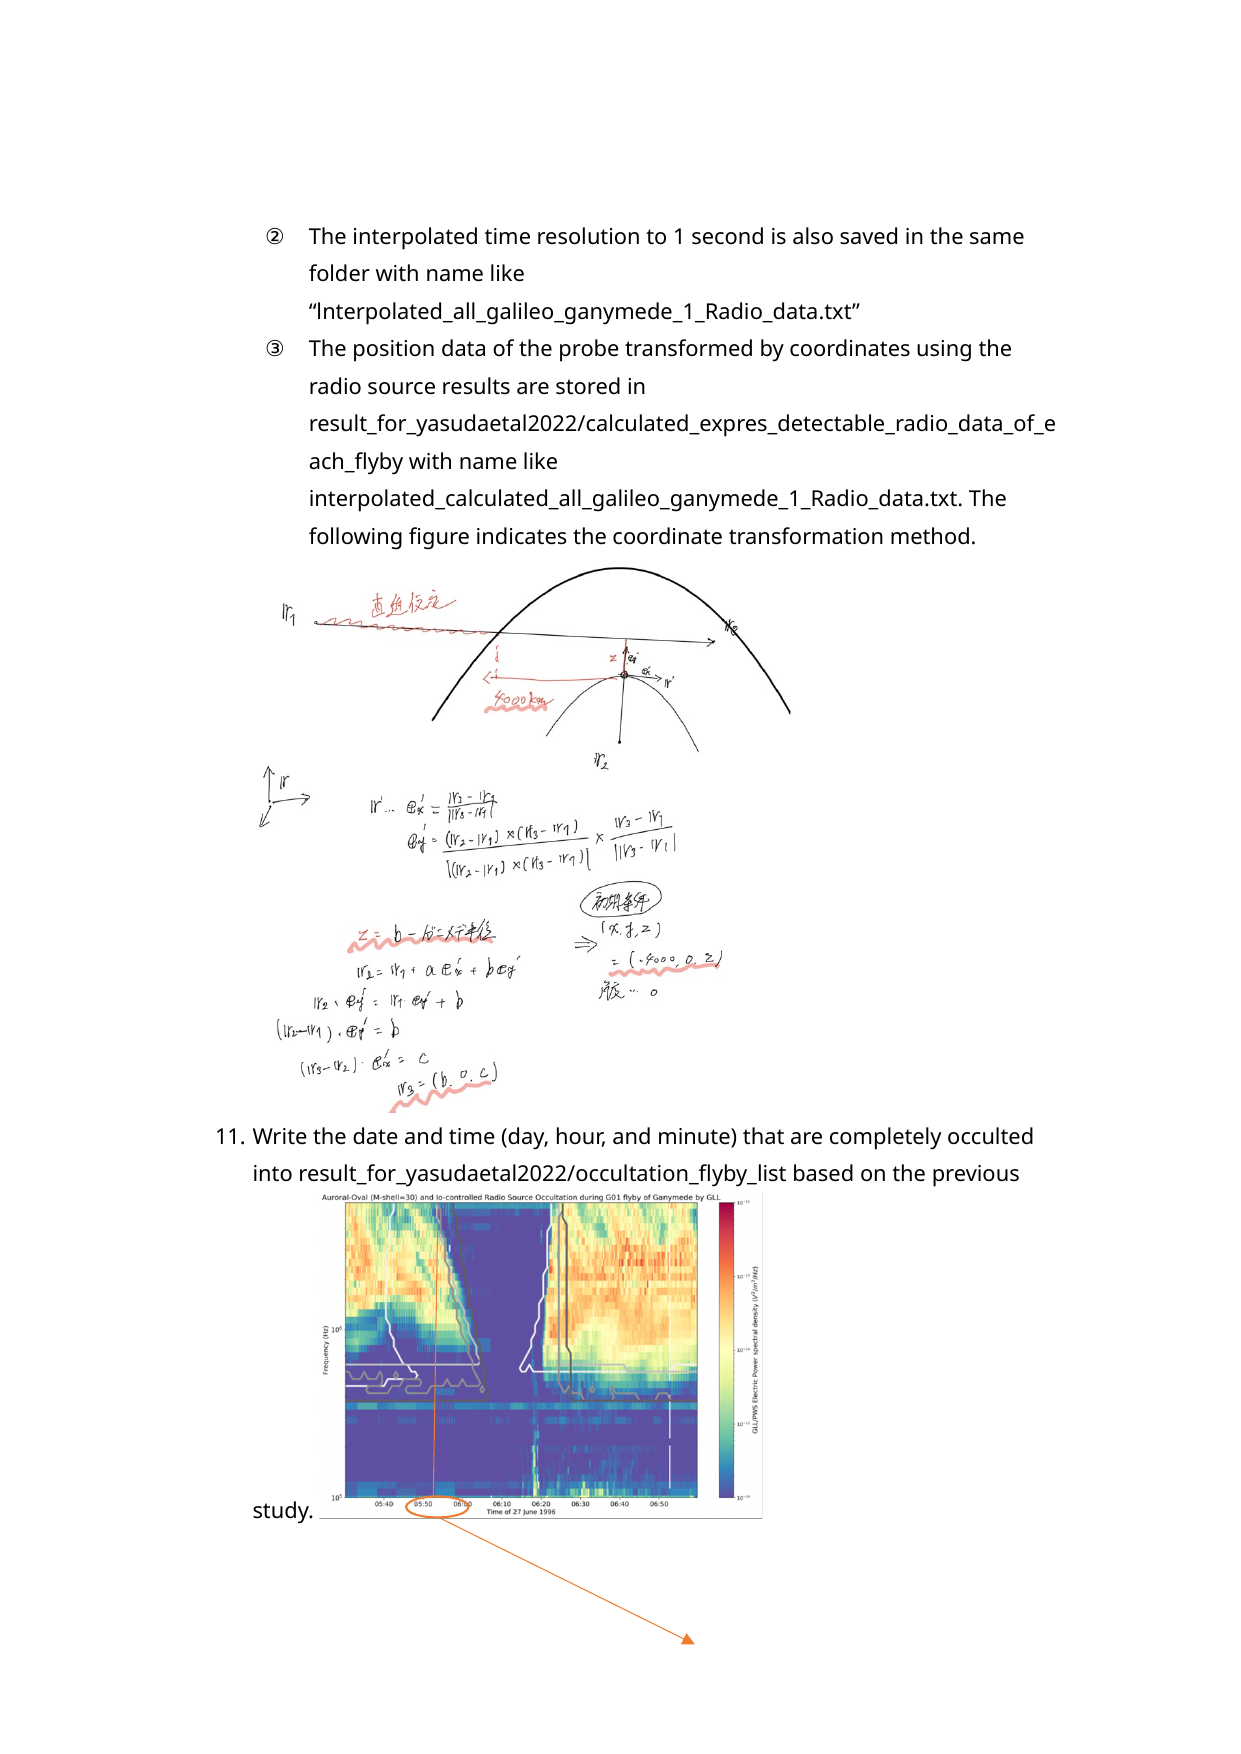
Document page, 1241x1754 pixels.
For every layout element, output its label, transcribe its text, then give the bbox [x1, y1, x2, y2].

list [215, 1117, 1063, 1529]
picture [319, 1191, 763, 1519]
list The interpolated time resolution to 1 second is also saved in the same folder with name like “lnterpolated_all_galileo_ganymede_1_Radio_data.txt” [265, 217, 1063, 329]
list The position data of the probe transformed by coordinates using the radio source results are stored in result_for_yasudaetal2022/calculated_expres_detectable_radio_data_of_each_flyby with name like interpolated_calculated_all_galileo_ganymede_1_Radio_data.txt. The following figure indicates the coordinate transformation method. [265, 329, 1063, 554]
picture [408, 1498, 466, 1516]
picture [252, 554, 794, 1113]
